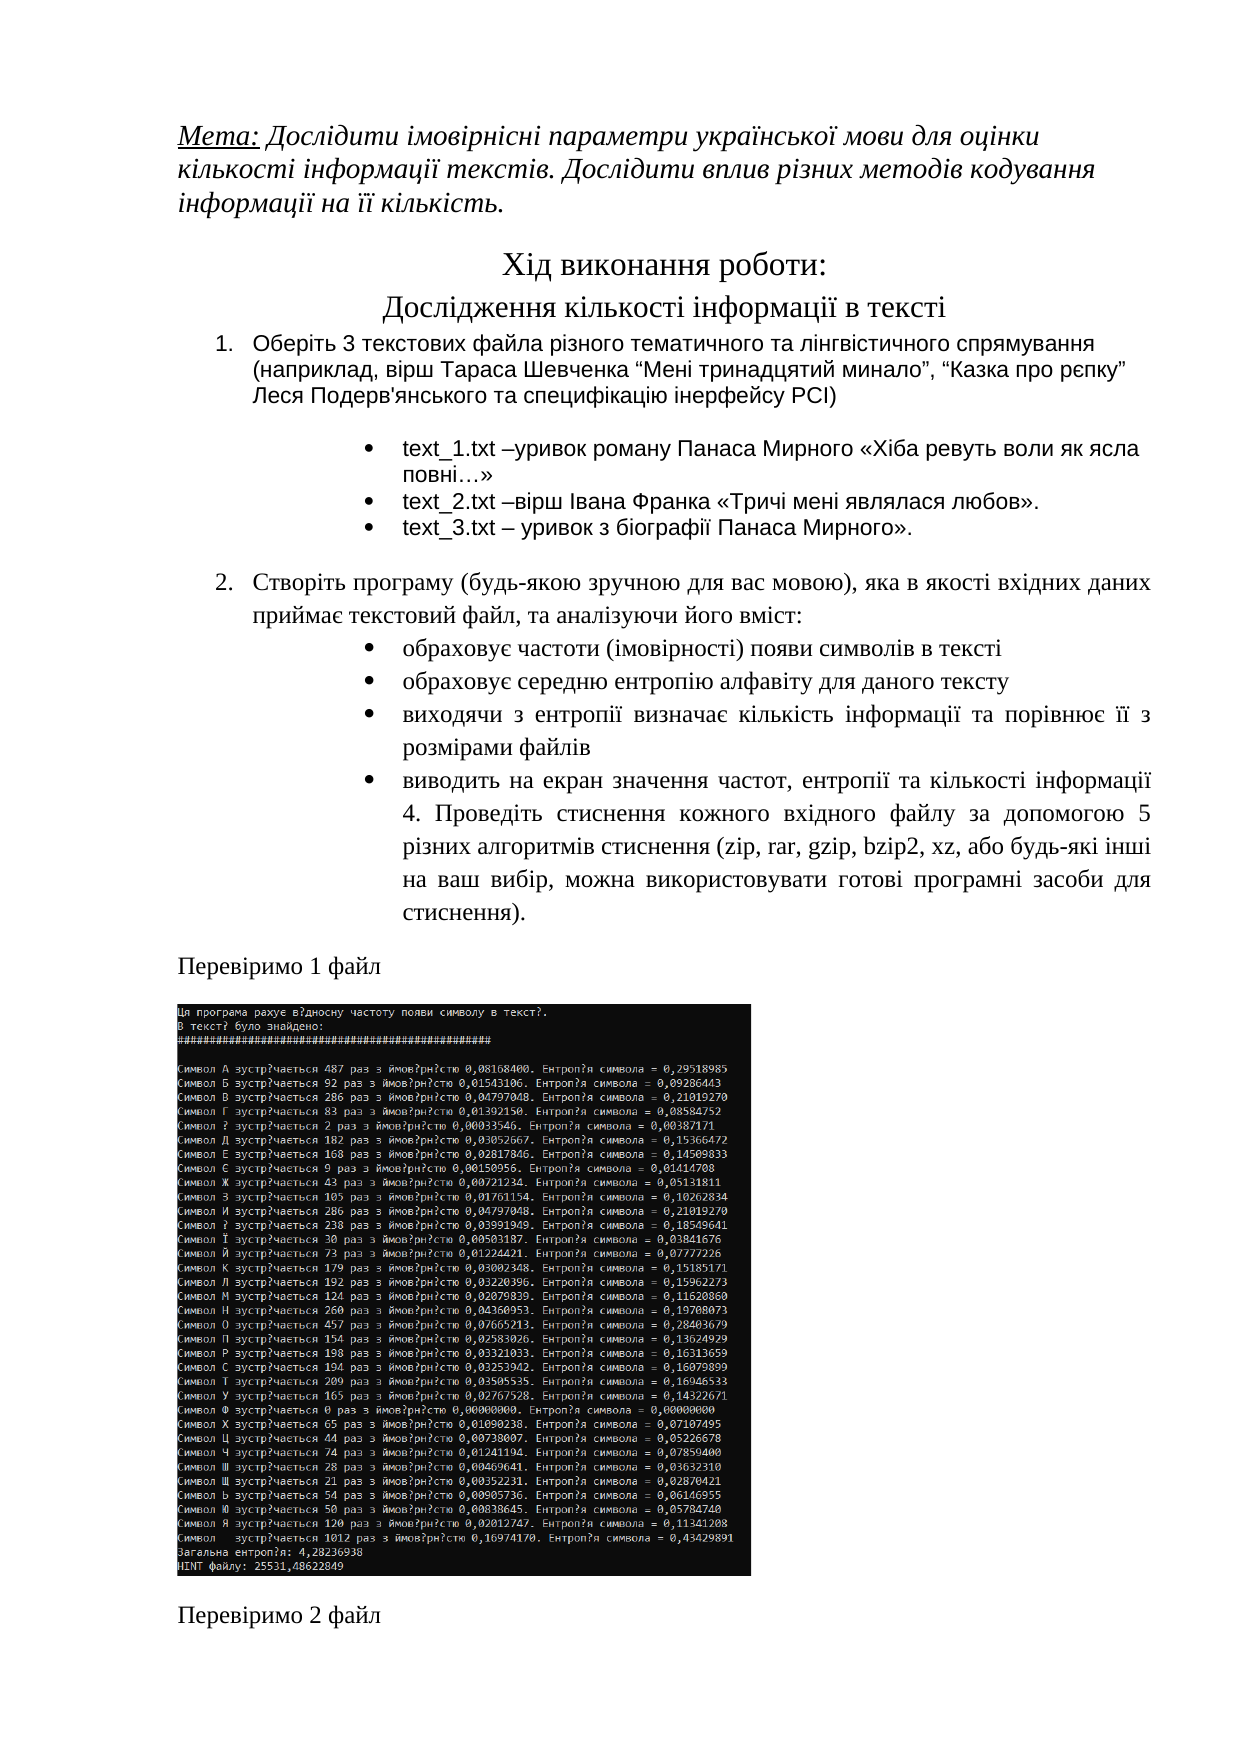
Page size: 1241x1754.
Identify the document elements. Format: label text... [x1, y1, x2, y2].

list Оберіть 3 текстових файла різного тематичного та лінгвістичного спрямування (наприклад, вірш Тараса Шевченка “Мені тринадцятий минало”, “Казка про рєпку” Леся Подерв'янського та специфікацію інерфейсу PCI) [215, 329, 1152, 408]
list text_1.txt –уривок роману Панаса Мирного «Хіба ревуть воли як ясла повні…» [365, 435, 1152, 488]
list Створіть програму (будь-якою зручною для вас мовою), яка в якості вхідних даних приймає текстовий файл, та аналізуючи його вміст: [215, 567, 1152, 628]
list виводить на екран значення частот, ентропії та кількості інформації 4. Проведіть стиснення кожного вхідного файлу за допомогою 5 різних алгоритмів стиснення (zip, rar, gzip, bzip2, xz, або будь-які інші на ваш вибір, можна використовувати готові програмні засоби для стиснення). [365, 765, 1152, 926]
text Перевіримо 1 файл [177, 951, 1152, 979]
text Перевіримо 2 файл [177, 1600, 1152, 1629]
list обраховує частоти (імовірності) появи символів в тексті [365, 633, 1152, 661]
text Дослідження кількості інформації в тексті [177, 288, 1152, 324]
text Мета: Дослідити імовірнісні параметри української мови для оцінки кількості інформації текстів. Дослідити вплив різних методів кодування інформації на її кількість. [177, 118, 1152, 219]
list виходячи з ентропії визначає кількість інформації та порівнює її з розмірами файлів [365, 699, 1152, 761]
picture [177, 1004, 752, 1576]
list обраховує середню ентропію алфавіту для даного тексту [365, 666, 1152, 694]
list text_3.txt – уривок з біографії Панаса Мирного». [365, 514, 1152, 540]
text Хід виконання роботи: [177, 244, 1152, 282]
list text_2.txt –вірш Івана Франка «Тричі мені являлася любов». [365, 488, 1152, 514]
